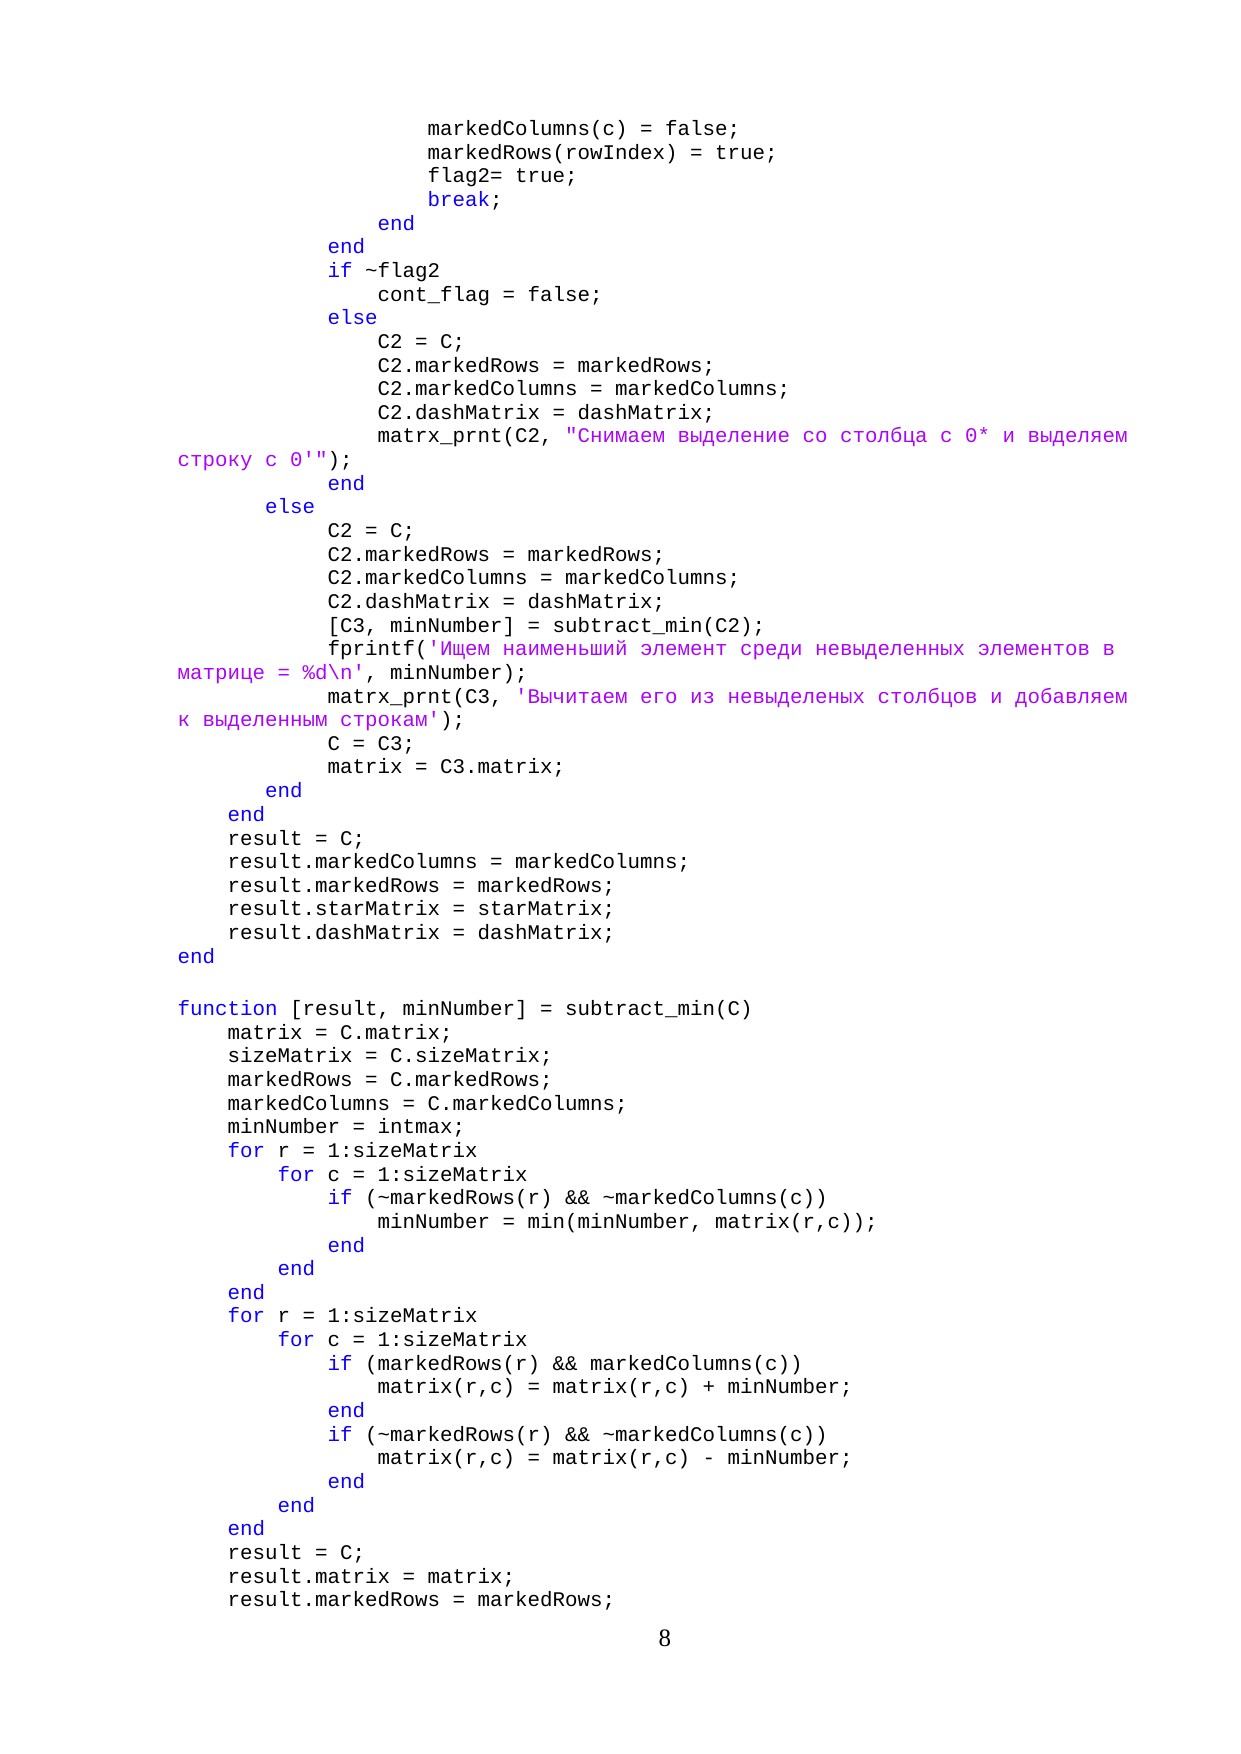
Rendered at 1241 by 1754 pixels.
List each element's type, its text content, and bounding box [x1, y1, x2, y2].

text end [177, 236, 1152, 260]
text end [177, 780, 1152, 804]
text end [177, 1471, 1152, 1495]
text C2.markedRows = markedRows; [177, 544, 1152, 567]
text C2.dashMatrix = dashMatrix; [177, 591, 1152, 615]
text end [177, 1282, 1152, 1306]
text for c = 1:sizeMatrix [177, 1329, 1152, 1353]
text cont_flag = false; [177, 284, 1152, 307]
text result = C; [177, 1542, 1152, 1566]
text result.dashMatrix = dashMatrix; [177, 922, 1152, 946]
text matrix(r,c) = matrix(r,c) + minNumber; [177, 1376, 1152, 1400]
text result.matrix = matrix; [177, 1566, 1152, 1589]
text result.markedColumns = markedColumns; [177, 851, 1152, 875]
text end [177, 1518, 1152, 1542]
text C2.dashMatrix = dashMatrix; [177, 402, 1152, 426]
text for c = 1:sizeMatrix [177, 1164, 1152, 1187]
text matrix(r,c) = matrix(r,c) - minNumber; [177, 1447, 1152, 1471]
text flag2= true; [177, 165, 1152, 189]
text matrix = C.matrix; [177, 1022, 1152, 1045]
text markedColumns(c) = false; [177, 118, 1152, 142]
text result.markedRows = markedRows; [177, 875, 1152, 898]
text result = C; [177, 827, 1152, 851]
text C2.markedColumns = markedColumns; [177, 378, 1152, 402]
text end [177, 1234, 1152, 1258]
text C2.markedRows = markedRows; [177, 354, 1152, 378]
text if (markedRows(r) && markedColumns(c)) [177, 1353, 1152, 1376]
text if ~flag2 [177, 260, 1152, 284]
text end [177, 473, 1152, 496]
text C2.markedColumns = markedColumns; [177, 567, 1152, 591]
text minNumber = intmax; [177, 1116, 1152, 1140]
text end [177, 1495, 1152, 1518]
text for r = 1:sizeMatrix [177, 1306, 1152, 1329]
text break; [177, 189, 1152, 213]
text sizeMatrix = C.sizeMatrix; [177, 1045, 1152, 1069]
text else [177, 496, 1152, 520]
text function [result, minNumber] = subtract_min(C) [177, 998, 1152, 1022]
text end [177, 213, 1152, 236]
text result.markedRows = markedRows; [177, 1589, 1152, 1613]
text matrix = C3.matrix; [177, 757, 1152, 780]
text for r = 1:sizeMatrix [177, 1140, 1152, 1164]
text matrx_prnt(C3, 'Вычитаем его из невыделеных столбцов и добавляем к выделенным строкам'); [177, 686, 1152, 733]
text matrx_prnt(C2, "Снимаем выделение со столбца с 0* и выделяем строку с 0'"); [177, 426, 1152, 473]
text [C3, minNumber] = subtract_min(C2); [177, 615, 1152, 638]
text markedRows(rowIndex) = true; [177, 142, 1152, 165]
text end [177, 1258, 1152, 1282]
text fprintf('Ищем наименьший элемент среди невыделенных элементов в матрице = %d\n', minNumber); [177, 638, 1152, 686]
text result.starMatrix = starMatrix; [177, 898, 1152, 922]
text end [177, 946, 1152, 969]
text else [177, 307, 1152, 331]
text C2 = C; [177, 331, 1152, 354]
text if (~markedRows(r) && ~markedColumns(c)) [177, 1187, 1152, 1211]
text minNumber = min(minNumber, matrix(r,c)); [177, 1211, 1152, 1234]
text markedRows = C.markedRows; [177, 1069, 1152, 1093]
text end [177, 1400, 1152, 1424]
text end [177, 804, 1152, 827]
text if (~markedRows(r) && ~markedColumns(c)) [177, 1424, 1152, 1447]
text markedColumns = C.markedColumns; [177, 1093, 1152, 1116]
text C = C3; [177, 733, 1152, 757]
text C2 = C; [177, 520, 1152, 544]
